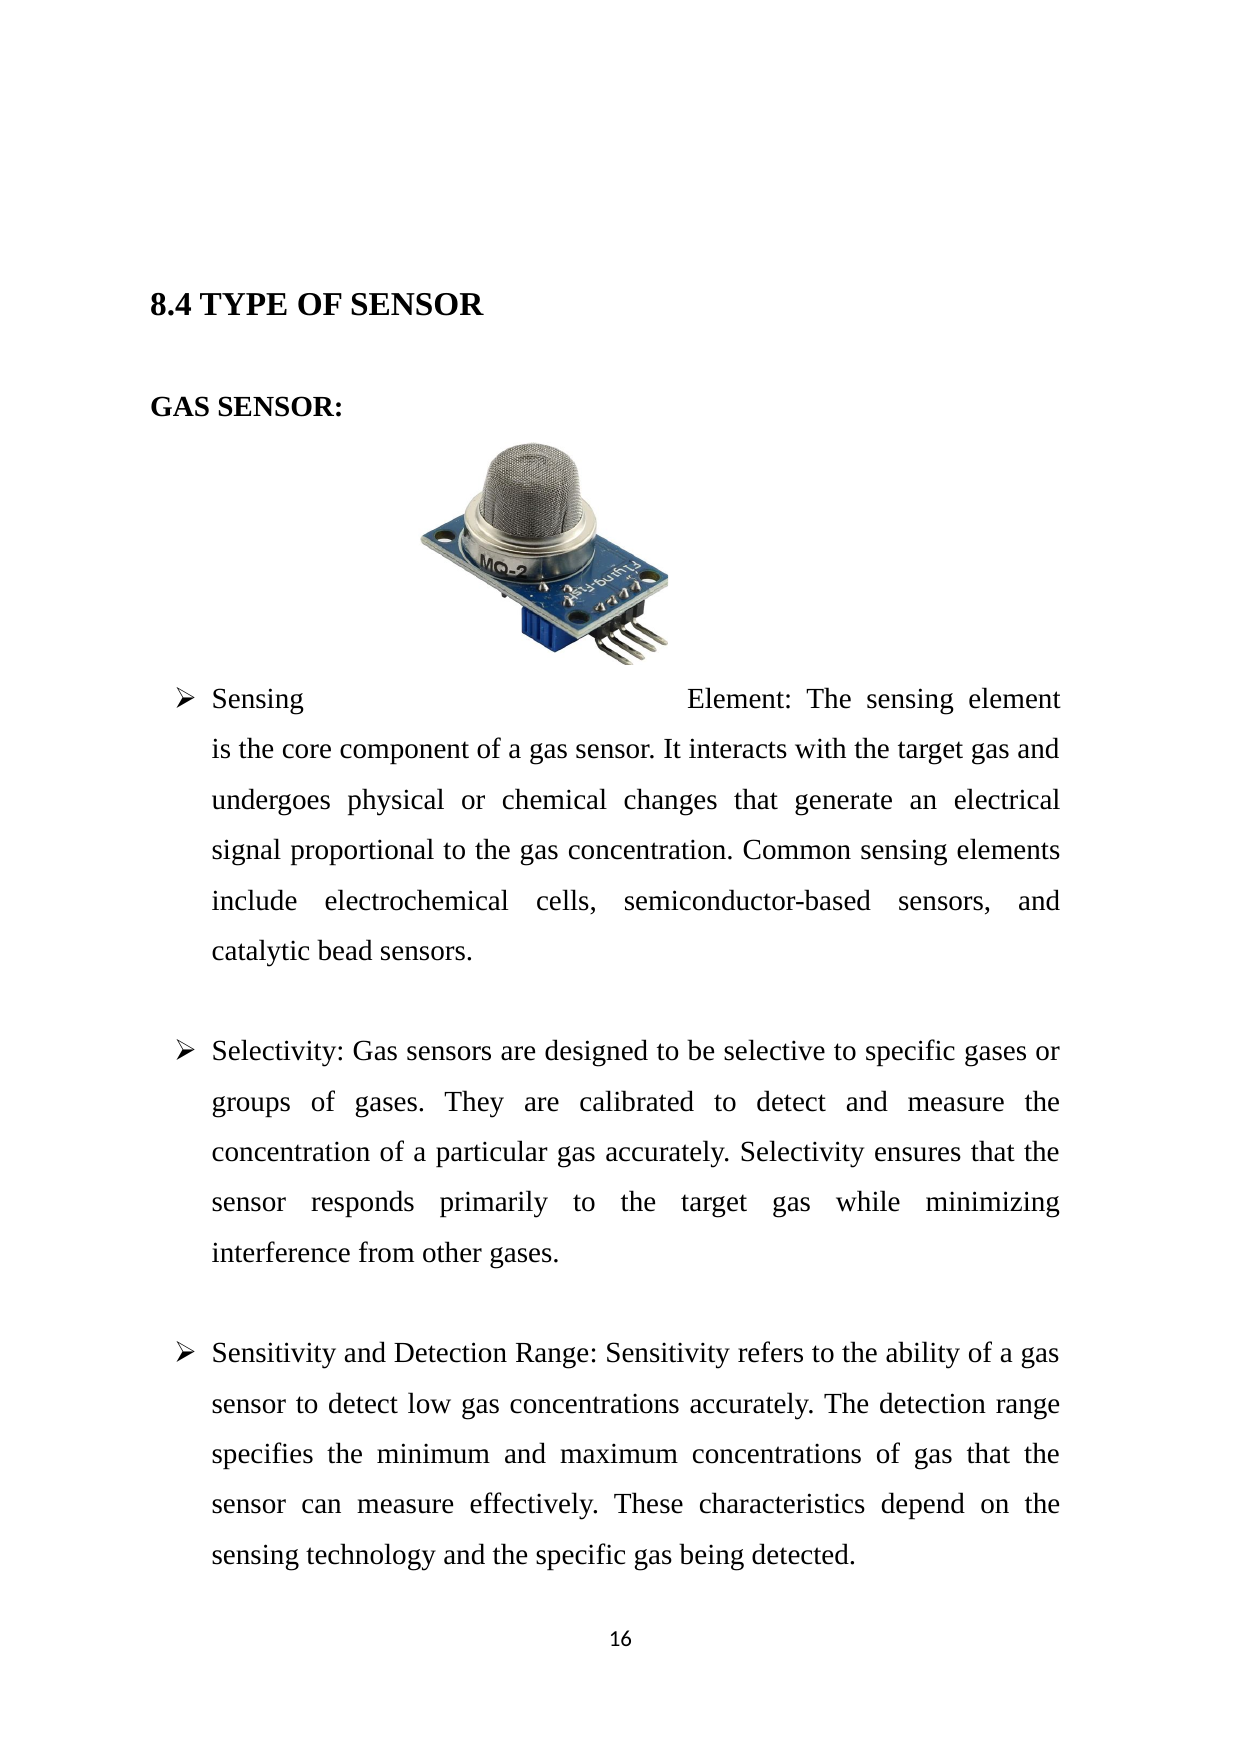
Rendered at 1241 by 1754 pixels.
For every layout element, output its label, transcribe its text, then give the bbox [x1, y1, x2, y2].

picture [418, 442, 669, 665]
text GAS SENSOR: [2, 389, 1119, 422]
list Selectivity: Gas sensors are designed to be selective to specific gases or groups of gases. They are calibrated to detect and measure the concentration of a particular gas accurately. Selectivity ensures that the sensor responds primarily to the target gas while minimizing interference from other gases. [174, 1033, 1061, 1268]
list Sensing Element: The sensing element is the core component of a gas sensor. It interacts with the target gas and undergoes physical or chemical changes that generate an electrical signal proportional to the gas concentration. Common sensing elements include electrochemical cells, semiconductor-based sensors, and catalytic bead sensors. [174, 681, 1061, 966]
text 8.4 TYPE OF SENSOR [2, 284, 1119, 322]
list Sensitivity and Detection Range: Sensitivity refers to the ability of a gas sensor to detect low gas concentrations accurately. The detection range specifies the minimum and maximum concentrations of gas that the sensor can measure effectively. These characteristics depend on the sensing technology and the specific gas being detected. [174, 1336, 1061, 1570]
